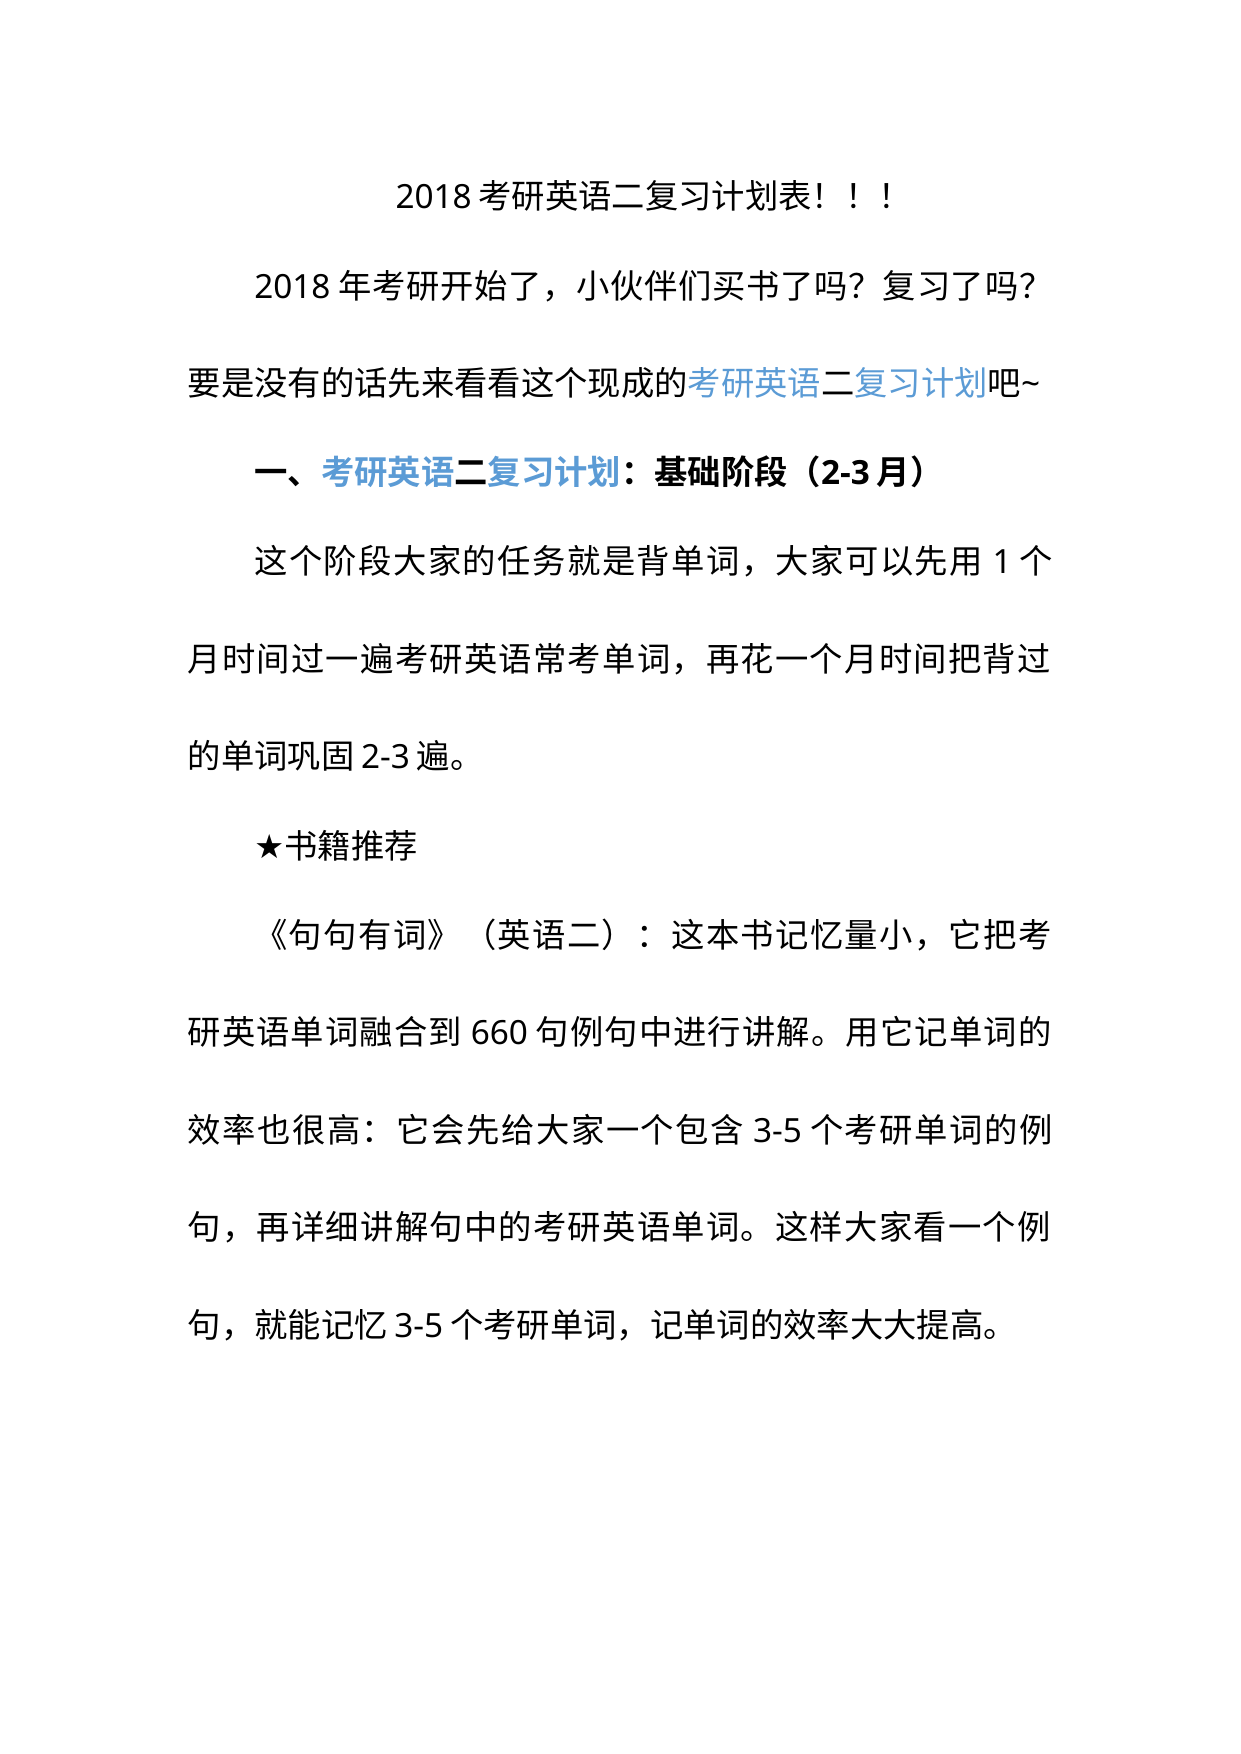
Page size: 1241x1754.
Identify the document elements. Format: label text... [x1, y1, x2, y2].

list 考研英语二复习计划：基础阶段（2-3月） [187, 438, 1053, 503]
list 这个阶段大家的任务就是背单词，大家可以先用1个月时间过一遍考研英语常考单词，再花一个月时间把背过的单词巩固2-3遍。 [187, 527, 1053, 787]
list 《句句有词》（英语二）：这本书记忆量小，它把考研英语单词融合到660句例句中进行讲解。用它记单词的效率也很高：它会先给大家一个包含3-5个考研单词的例句，再详细讲解句中的考研英语单词。这样大家看一个例句，就能记忆3-5个考研单词，记单词的效率大大提高。 [187, 900, 1053, 1355]
text 2018年考研开始了，小伙伴们买书了吗？复习了吗？要是没有的话先来看看这个现成的考研英语二复习计划吧~ [187, 251, 1053, 414]
list ★书籍推荐 [187, 811, 1053, 876]
text 2018考研英语二复习计划表！！！ [187, 162, 1053, 227]
